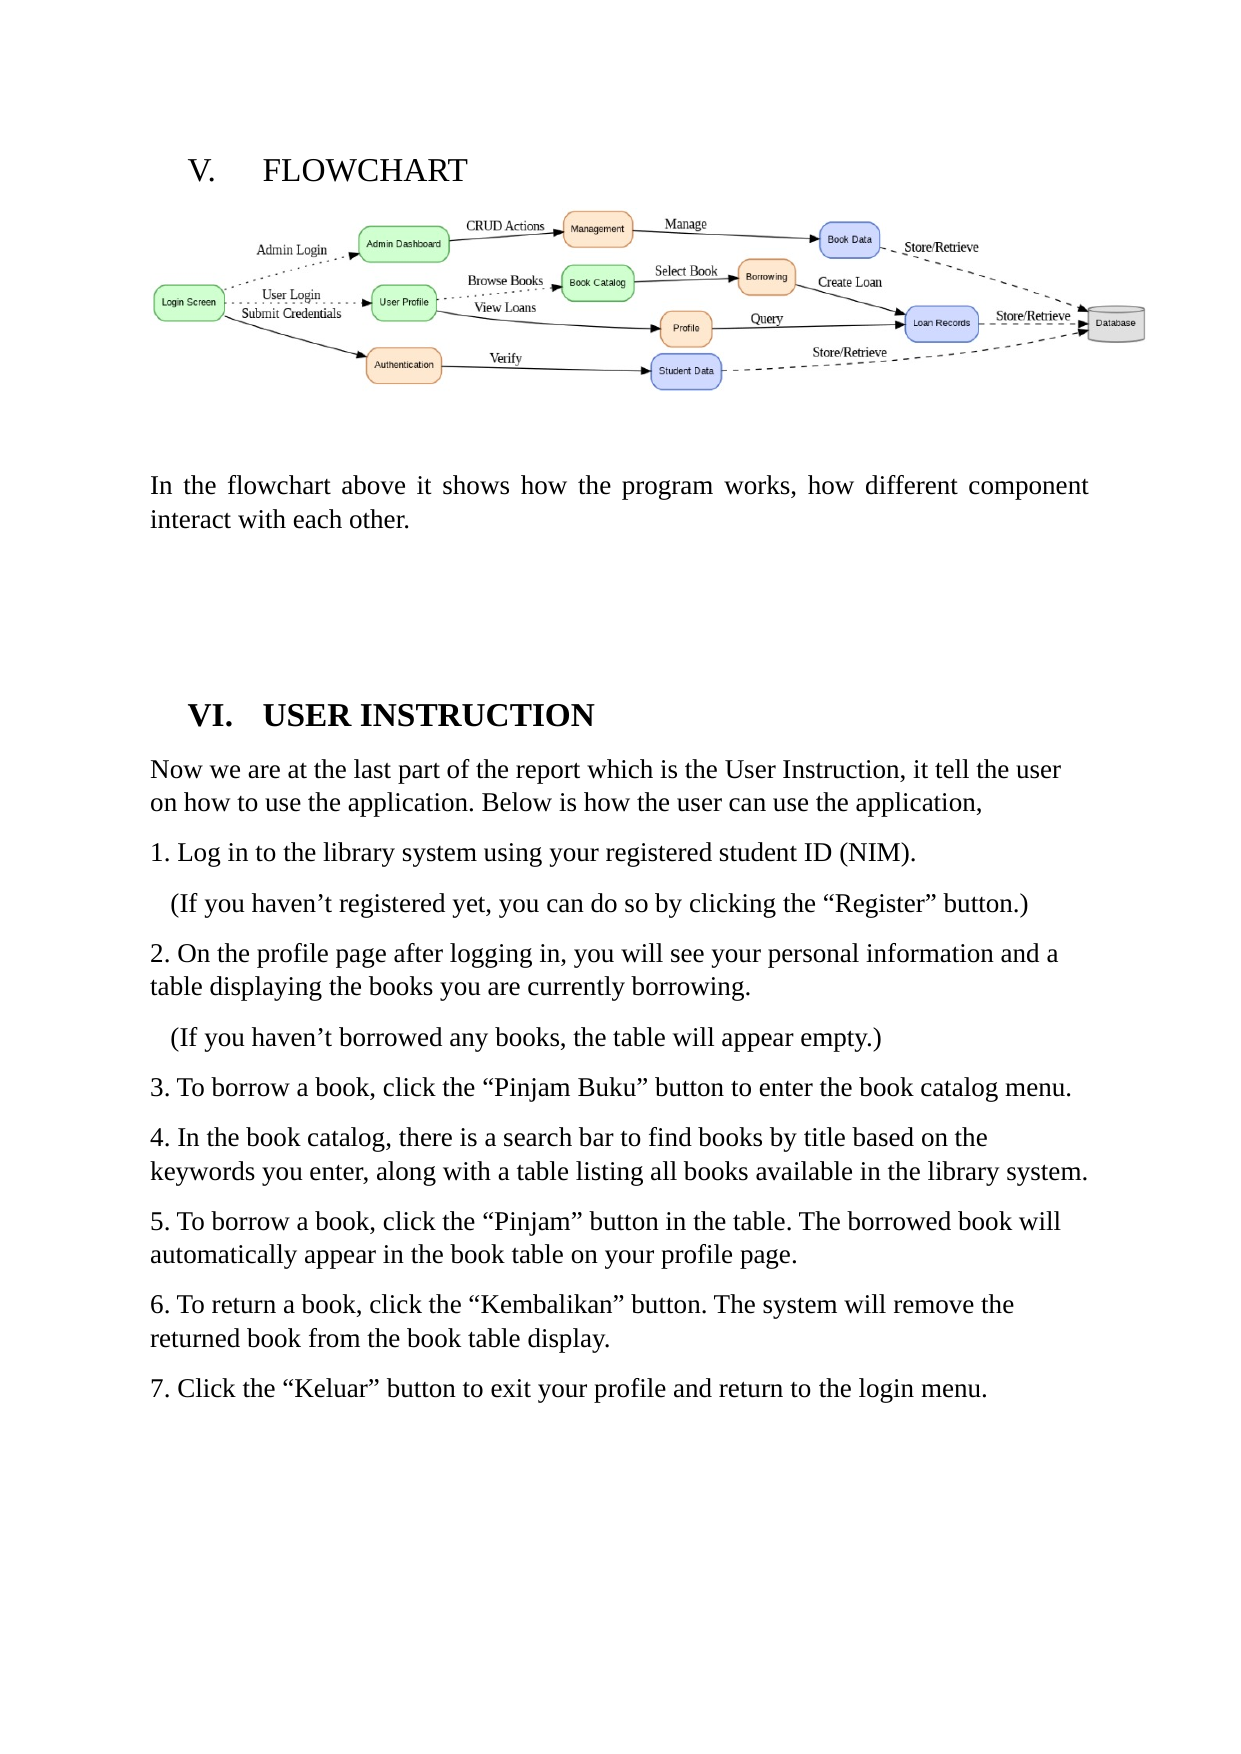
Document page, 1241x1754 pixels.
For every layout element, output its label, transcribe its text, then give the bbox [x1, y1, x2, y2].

list USER INSTRUCTION [187, 695, 1090, 733]
text (If you haven’t borrowed any books, the table will appear empty.) [150, 1021, 1090, 1052]
picture [150, 208, 1148, 393]
text 7. Click the “Keluar” button to exit your profile and return to the login menu. [150, 1372, 1090, 1403]
text 5. To borrow a book, click the “Pinjam” button in the table. The borrowed book will automatically appear in the book table on your profile page. [150, 1205, 1090, 1269]
list FLOWCHART [187, 150, 1090, 188]
text 3. To borrow a book, click the “Pinjam Buku” button to enter the book catalog menu. [150, 1071, 1090, 1102]
text 4. In the book catalog, there is a search bar to find books by title based on the keywords you enter, along with a table listing all books available in the library system. [150, 1121, 1090, 1186]
text In the flowchart above it shows how the program works, how different component interact with each other. [150, 469, 1090, 534]
text 6. To return a book, click the “Kembalikan” button. The system will remove the returned book from the book table display. [150, 1289, 1090, 1353]
text (If you haven’t registered yet, you can do so by clicking the “Register” button.) [150, 887, 1090, 918]
text 1. Log in to the library system using your registered student ID (NIM). [150, 837, 1090, 868]
text Now we are at the last part of the report which is the User Instruction, it tell the user on how to use the application. Below is how the user can use the application, [150, 753, 1090, 817]
text 2. On the profile page after logging in, you will see your personal information and a table displaying the books you are currently borrowing. [150, 937, 1090, 1002]
